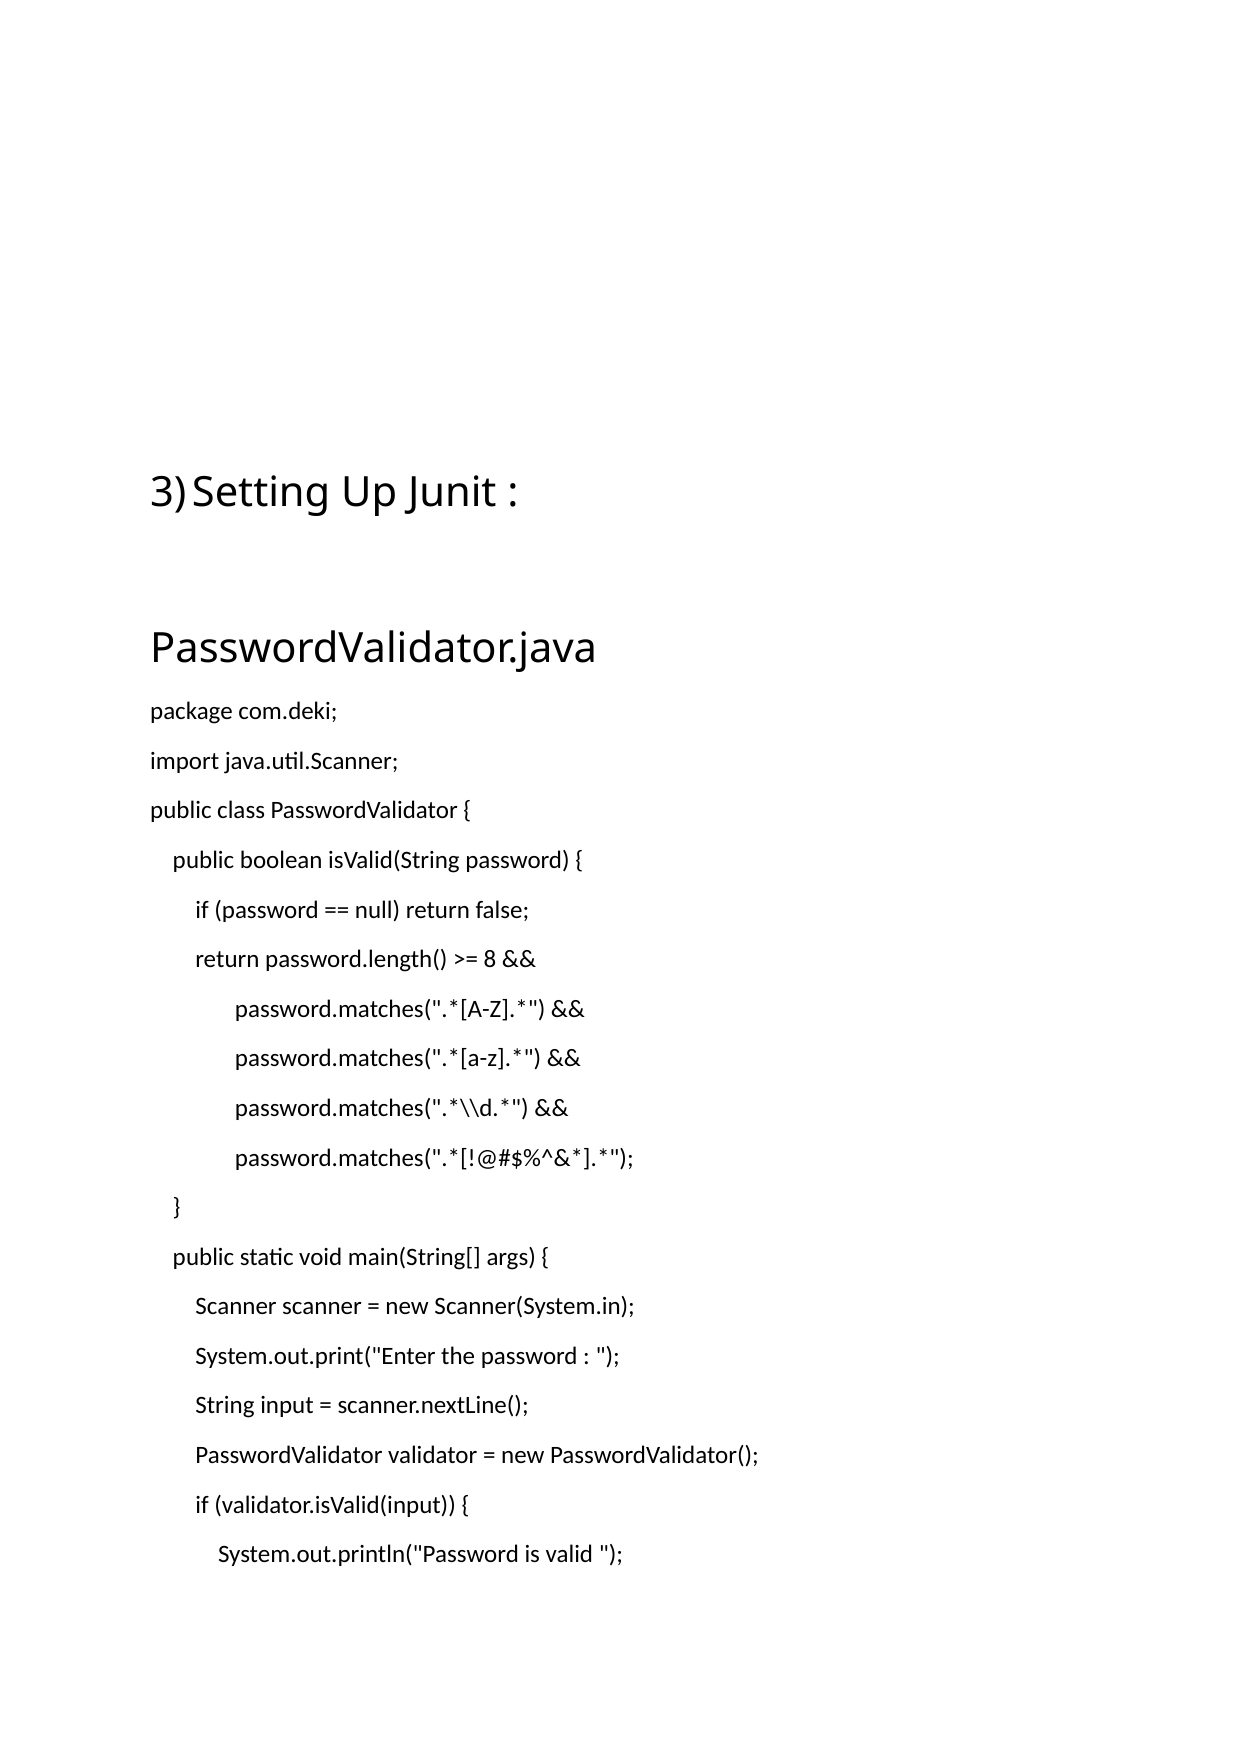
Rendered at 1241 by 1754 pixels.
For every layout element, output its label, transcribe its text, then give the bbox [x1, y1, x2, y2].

text PasswordValidator validator = new PasswordValidator(); [150, 1439, 1090, 1470]
text public boolean isValid(String password) { [150, 844, 1090, 875]
text public class PasswordValidator { [150, 794, 1090, 825]
text 3) Setting Up Junit : [150, 462, 1090, 518]
text password.matches(".*\\d.*") && [150, 1092, 1090, 1123]
text if (validator.isValid(input)) { [150, 1489, 1090, 1519]
text System.out.print("Enter the password : "); [150, 1340, 1090, 1371]
text System.out.println("Password is valid "); [150, 1538, 1090, 1569]
text String input = scanner.nextLine(); [150, 1389, 1090, 1420]
text password.matches(".*[a-z].*") && [150, 1042, 1090, 1073]
text public static void main(String[] args) { [150, 1241, 1090, 1271]
text PasswordValidator.java [150, 617, 1090, 674]
text import java.util.Scanner; [150, 745, 1090, 776]
text password.matches(".*[!@#$%^&*].*"); [150, 1142, 1090, 1172]
text if (password == null) return false; [150, 894, 1090, 924]
text return password.length() >= 8 && [150, 943, 1090, 974]
text Scanner scanner = new Scanner(System.in); [150, 1290, 1090, 1321]
text password.matches(".*[A-Z].*") && [150, 993, 1090, 1023]
text package com.deki; [150, 695, 1090, 726]
text } [150, 1191, 1090, 1222]
